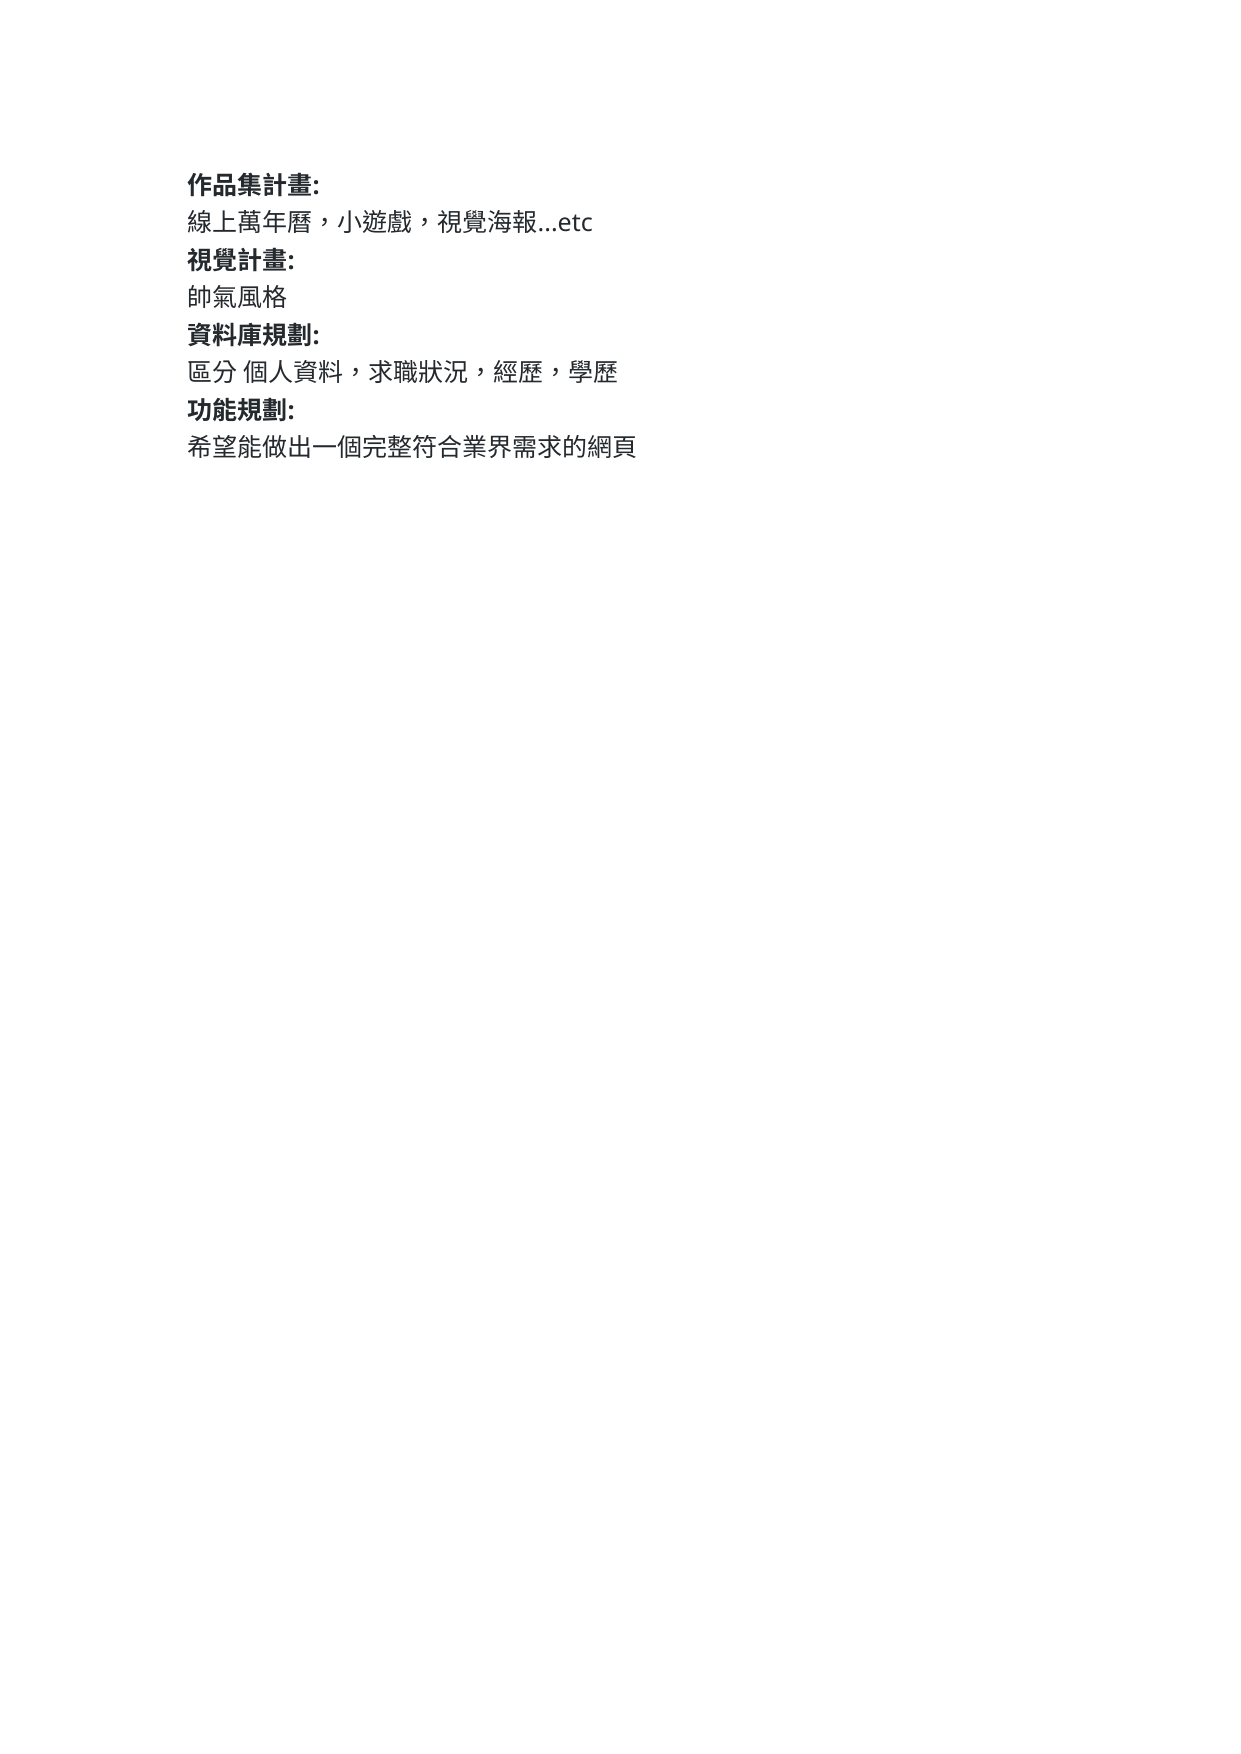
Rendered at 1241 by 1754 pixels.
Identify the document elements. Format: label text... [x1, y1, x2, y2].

text 區分 個人資料，求職狀況，經歷，學歷 [187, 352, 1053, 389]
text 功能規劃: [187, 389, 1053, 427]
text 作品集計畫: [187, 164, 1053, 202]
text 視覺計畫: [187, 239, 1053, 277]
text 帥氣風格 [187, 277, 1053, 314]
text 希望能做出一個完整符合業界需求的網頁 [187, 427, 1053, 464]
text 資料庫規劃: [187, 314, 1053, 352]
text 線上萬年曆，小遊戲，視覺海報...etc [187, 202, 1053, 239]
